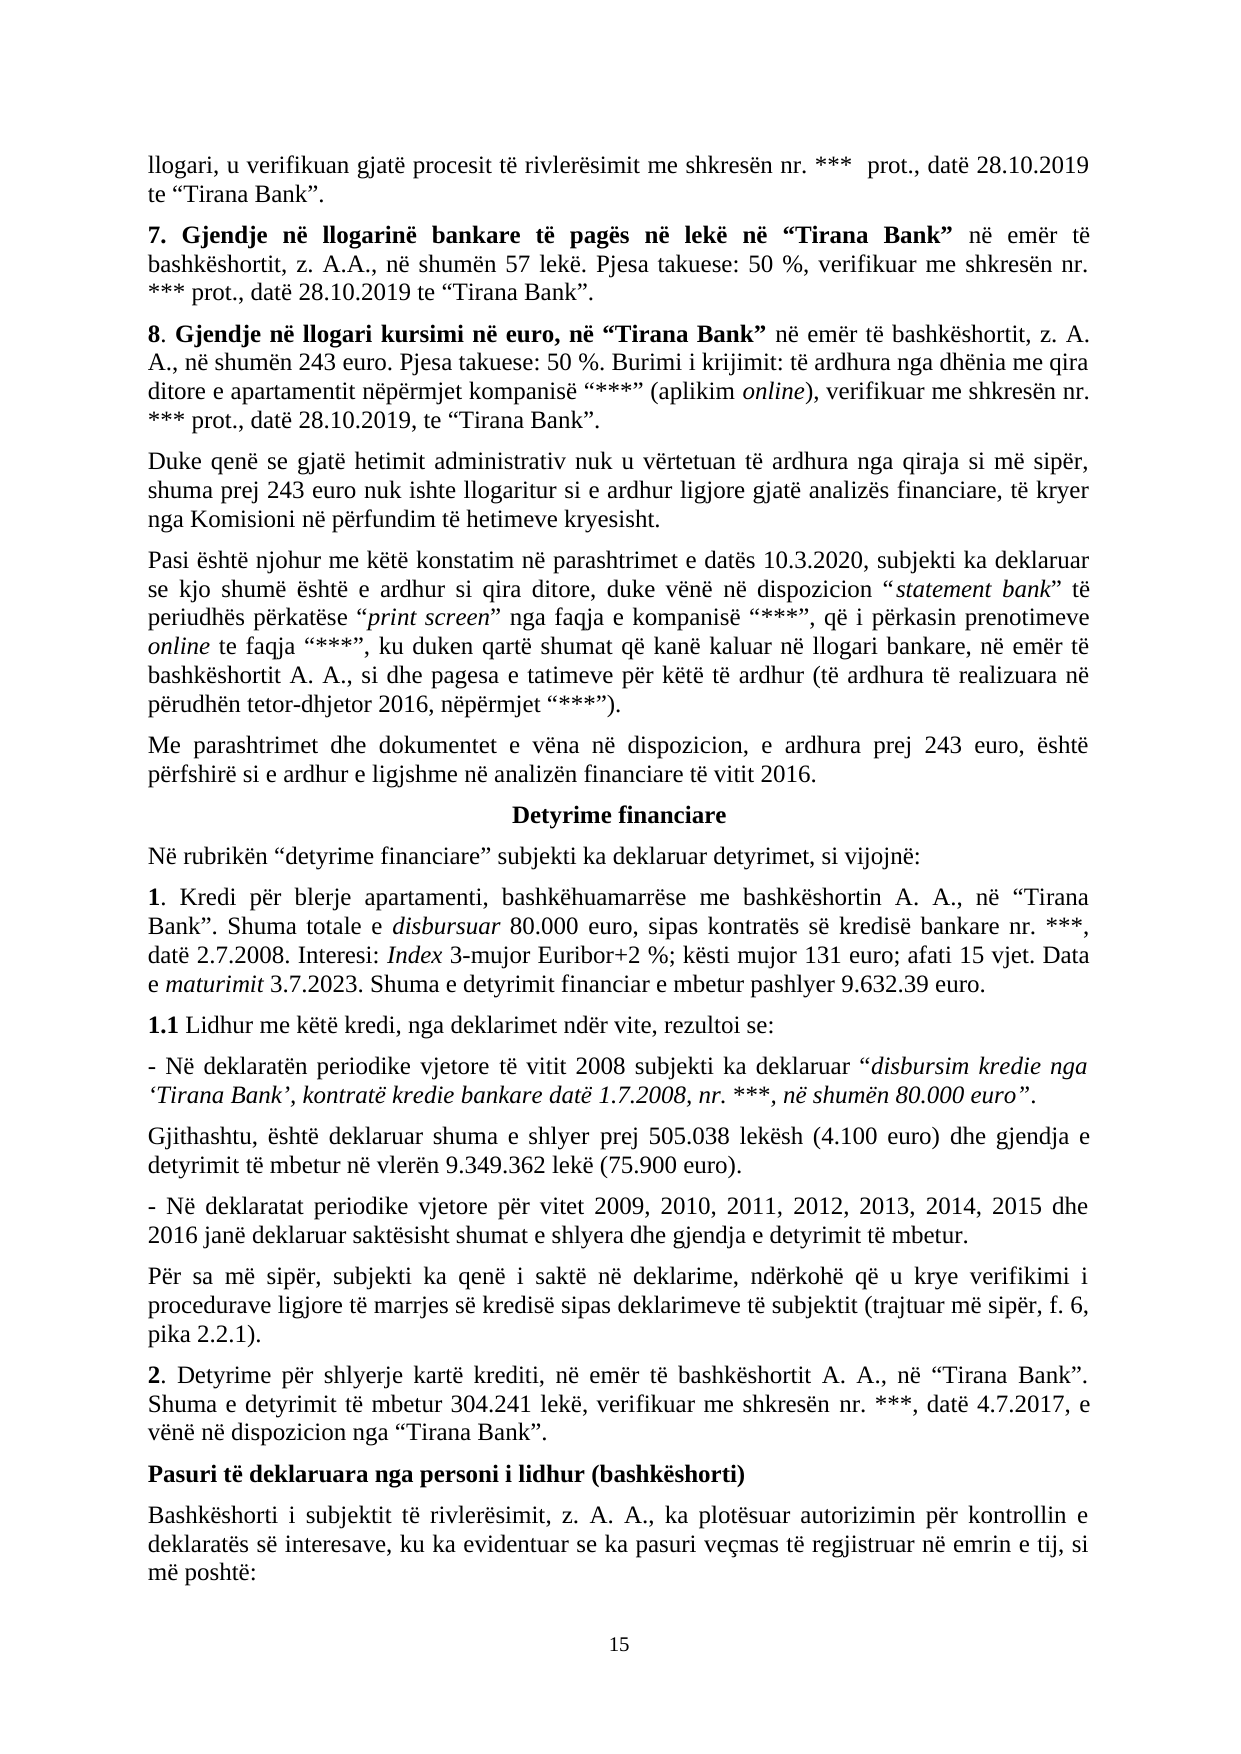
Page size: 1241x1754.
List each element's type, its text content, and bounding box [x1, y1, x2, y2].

text 2. Detyrime për shlyerje kartë krediti, në emër të bashkëshortit A. A., në “Tirana Bank”. Shuma e detyrimit të mbetur 304.241 lekë, verifikuar me shkresën nr. ***, datë 4.7.2017, e vënë në dispozicion nga “Tirana Bank”. [148, 1360, 1090, 1446]
text 1. Kredi për blerje apartamenti, bashkëhuamarrëse me bashkëshortin A. A., në “Tirana Bank”. Shuma totale e disbursuar 80.000 euro, sipas kontratës së kredisë bankare nr. ***, datë 2.7.2008. Interesi: Index 3-mujor Euribor+2 %; kësti mujor 131 euro; afati 15 vjet. Data e maturimit 3.7.2023. Shuma e detyrimit financiar e mbetur pashlyer 9.632.39 euro. [148, 882, 1090, 997]
text - Në deklaratat periodike vjetore për vitet 2009, 2010, 2011, 2012, 2013, 2014, 2015 dhe 2016 janë deklaruar saktësisht shumat e shlyera dhe gjendja e detyrimit të mbetur. [148, 1191, 1090, 1249]
text Për sa më sipër, subjekti ka qenë i saktë në deklarime, ndërkohë që u krye verifikimi i procedurave ligjore të marrjes së kredisë sipas deklarimeve të subjektit (trajtuar më sipër, f. 6, pika 2.2.1). [148, 1261, 1090, 1347]
text Pasuri të deklaruara nga personi i lidhur (bashkëshorti) [148, 1459, 1090, 1487]
text Me parashtrimet dhe dokumentet e vëna në dispozicion, e ardhura prej 243 euro, është përfshirë si e ardhur e ligjshme në analizën financiare të vitit 2016. [148, 730, 1090, 787]
text Bashkëshorti i subjektit të rivlerësimit, z. A. A., ka plotësuar autorizimin për kontrollin e deklaratës së interesave, ku ka evidentuar se ka pasuri veçmas të regjistruar në emrin e tij, si më poshtë: [148, 1500, 1090, 1586]
text Detyrime financiare [148, 800, 1090, 829]
text 1.1 Lidhur me këtë kredi, nga deklarimet ndër vite, rezultoi se: [148, 1010, 1090, 1039]
text Duke qenë se gjatë hetimit administrativ nuk u vërtetuan të ardhura nga qiraja si më sipër, shuma prej 243 euro nuk ishte llogaritur si e ardhur ligjore gjatë analizës financiare, të kryer nga Komisioni në përfundim të hetimeve kryesisht. [148, 446, 1090, 532]
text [148, 150, 1090, 207]
text 8. Gjendje në llogari kursimi në euro, në “Tirana Bank” në emër të bashkëshortit, z. A. A., në shumën 243 euro. Pjesa takuese: 50 %. Burimi i krijimit: të ardhura nga dhënia me qira ditore e apartamentit nëpërmjet kompanisë “***” (aplikim online), verifikuar me shkresën nr. *** prot., datë 28.10.2019, te “Tirana Bank”. [148, 319, 1090, 434]
text Në rubrikën “detyrime financiare” subjekti ka deklaruar detyrimet, si vijojnë: [148, 841, 1090, 870]
text Gjithashtu, është deklaruar shuma e shlyer prej 505.038 lekësh (4.100 euro) dhe gjendja e detyrimit të mbetur në vlerën 9.349.362 lekë (75.900 euro). [148, 1121, 1090, 1179]
text 7. Gjendje në llogarinë bankare të pagës në lekë në “Tirana Bank” në emër të bashkëshortit, z. A.A., në shumën 57 lekë. Pjesa takuese: 50 %, verifikuar me shkresën nr. *** prot., datë 28.10.2019 te “Tirana Bank”. [148, 220, 1090, 306]
text Pasi është njohur me këtë konstatim në parashtrimet e datës 10.3.2020, subjekti ka deklaruar se kjo shumë është e ardhur si qira ditore, duke vënë në dispozicion “statement bank” të periudhës përkatëse “print screen” nga faqja e kompanisë “***”, që i përkasin prenotimeve online te faqja “***”, ku duken qartë shumat që kanë kaluar në llogari bankare, në emër të bashkëshortit A. A., si dhe pagesa e tatimeve për këtë të ardhur (të ardhura të realizuara në përudhën tetor-dhjetor 2016, nëpërmjet “***”). [148, 545, 1090, 717]
text - Në deklaratën periodike vjetore të vitit 2008 subjekti ka deklaruar “disbursim kredie nga ‘Tirana Bank’, kontratë kredie bankare datë 1.7.2008, nr. ***, në shumën 80.000 euro”. [148, 1051, 1090, 1109]
